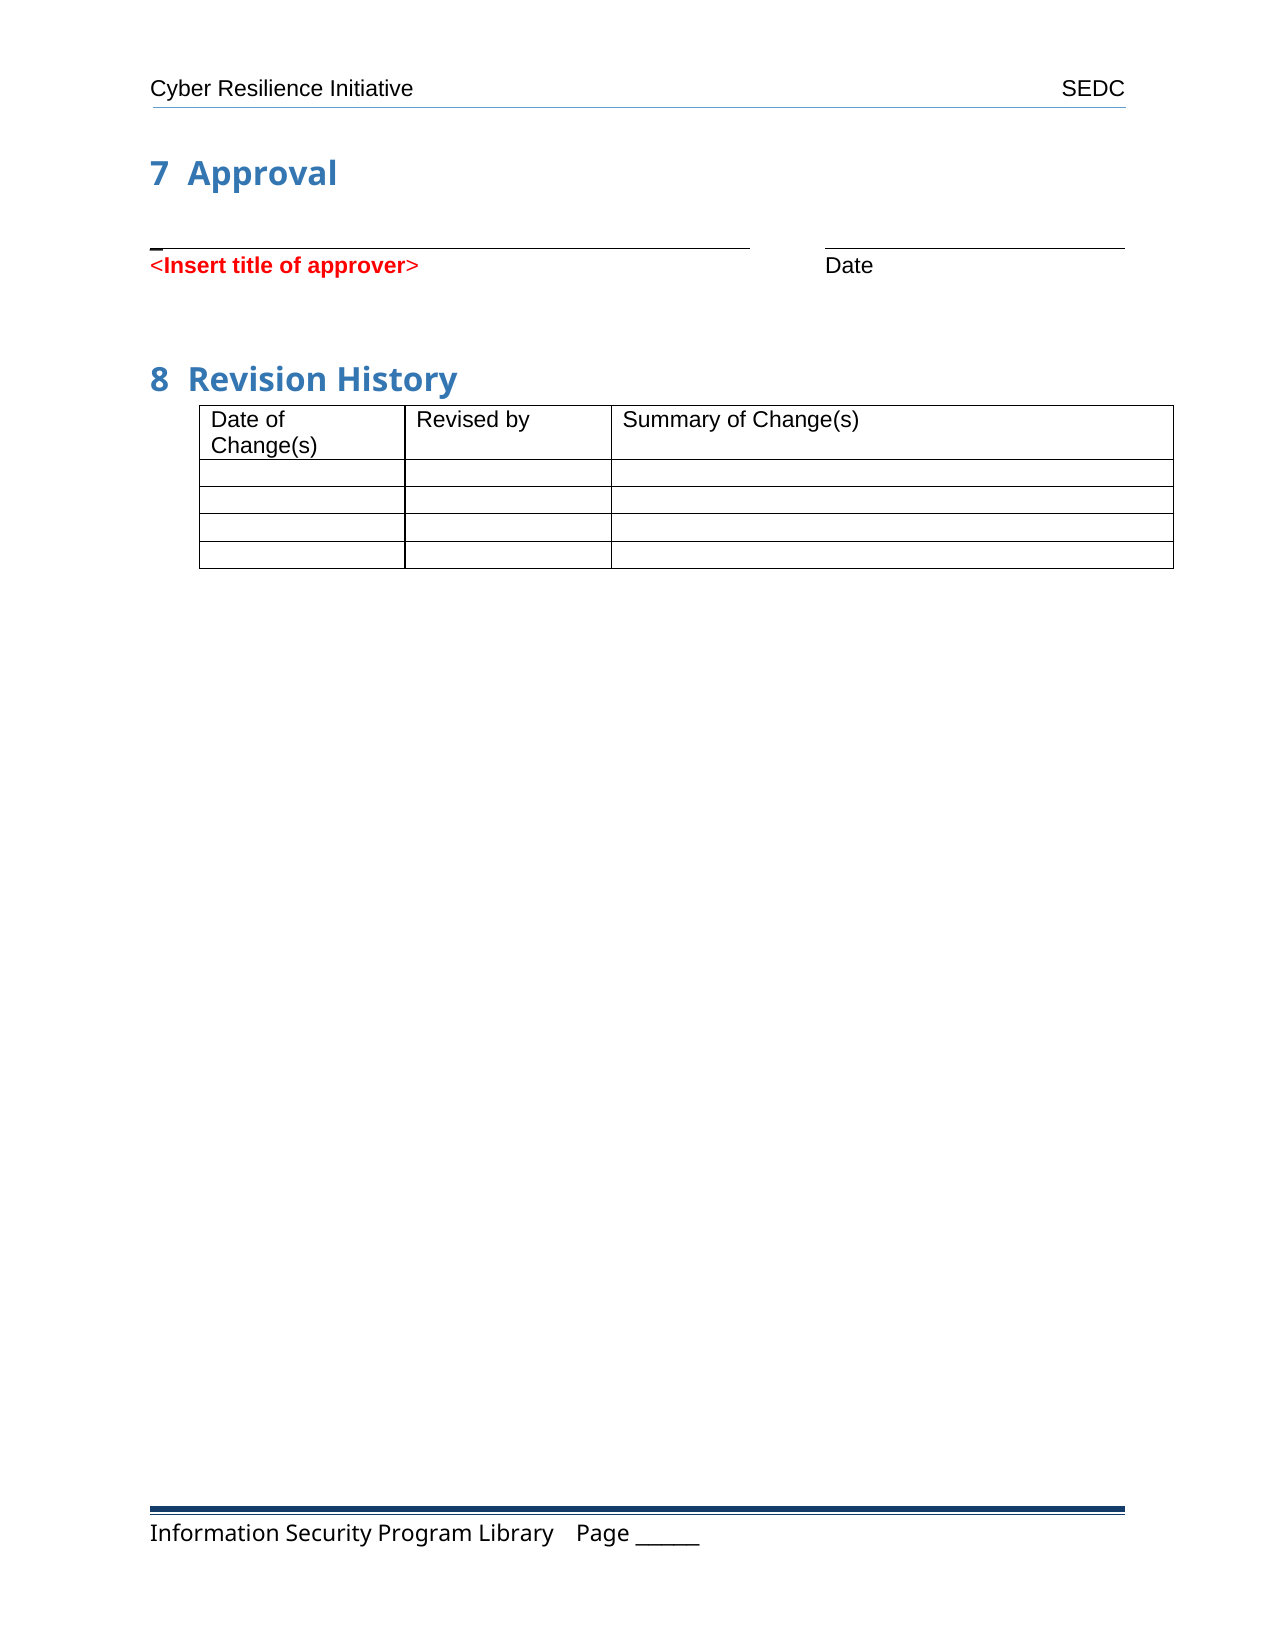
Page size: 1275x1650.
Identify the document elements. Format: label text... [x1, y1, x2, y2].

text _ [150, 225, 1125, 252]
table_cell [406, 542, 611, 568]
table_cell [200, 542, 404, 568]
table_cell [200, 487, 404, 513]
table_cell [406, 460, 611, 486]
subtitle Approval [150, 150, 1125, 195]
table_header Summary of Change(s) [612, 406, 1173, 458]
table_header Revised by [406, 406, 611, 458]
subtitle Revision History [150, 356, 1125, 401]
table_cell [612, 460, 1173, 486]
table_cell [406, 514, 611, 541]
text <Insert title of approver> Date [150, 252, 1125, 278]
table_cell [612, 542, 1173, 568]
table_cell [200, 514, 404, 541]
table_cell [406, 487, 611, 513]
table_cell [612, 514, 1173, 541]
table_cell [200, 460, 404, 486]
table_cell [612, 487, 1173, 513]
table_header Date of Change(s) [200, 406, 404, 458]
